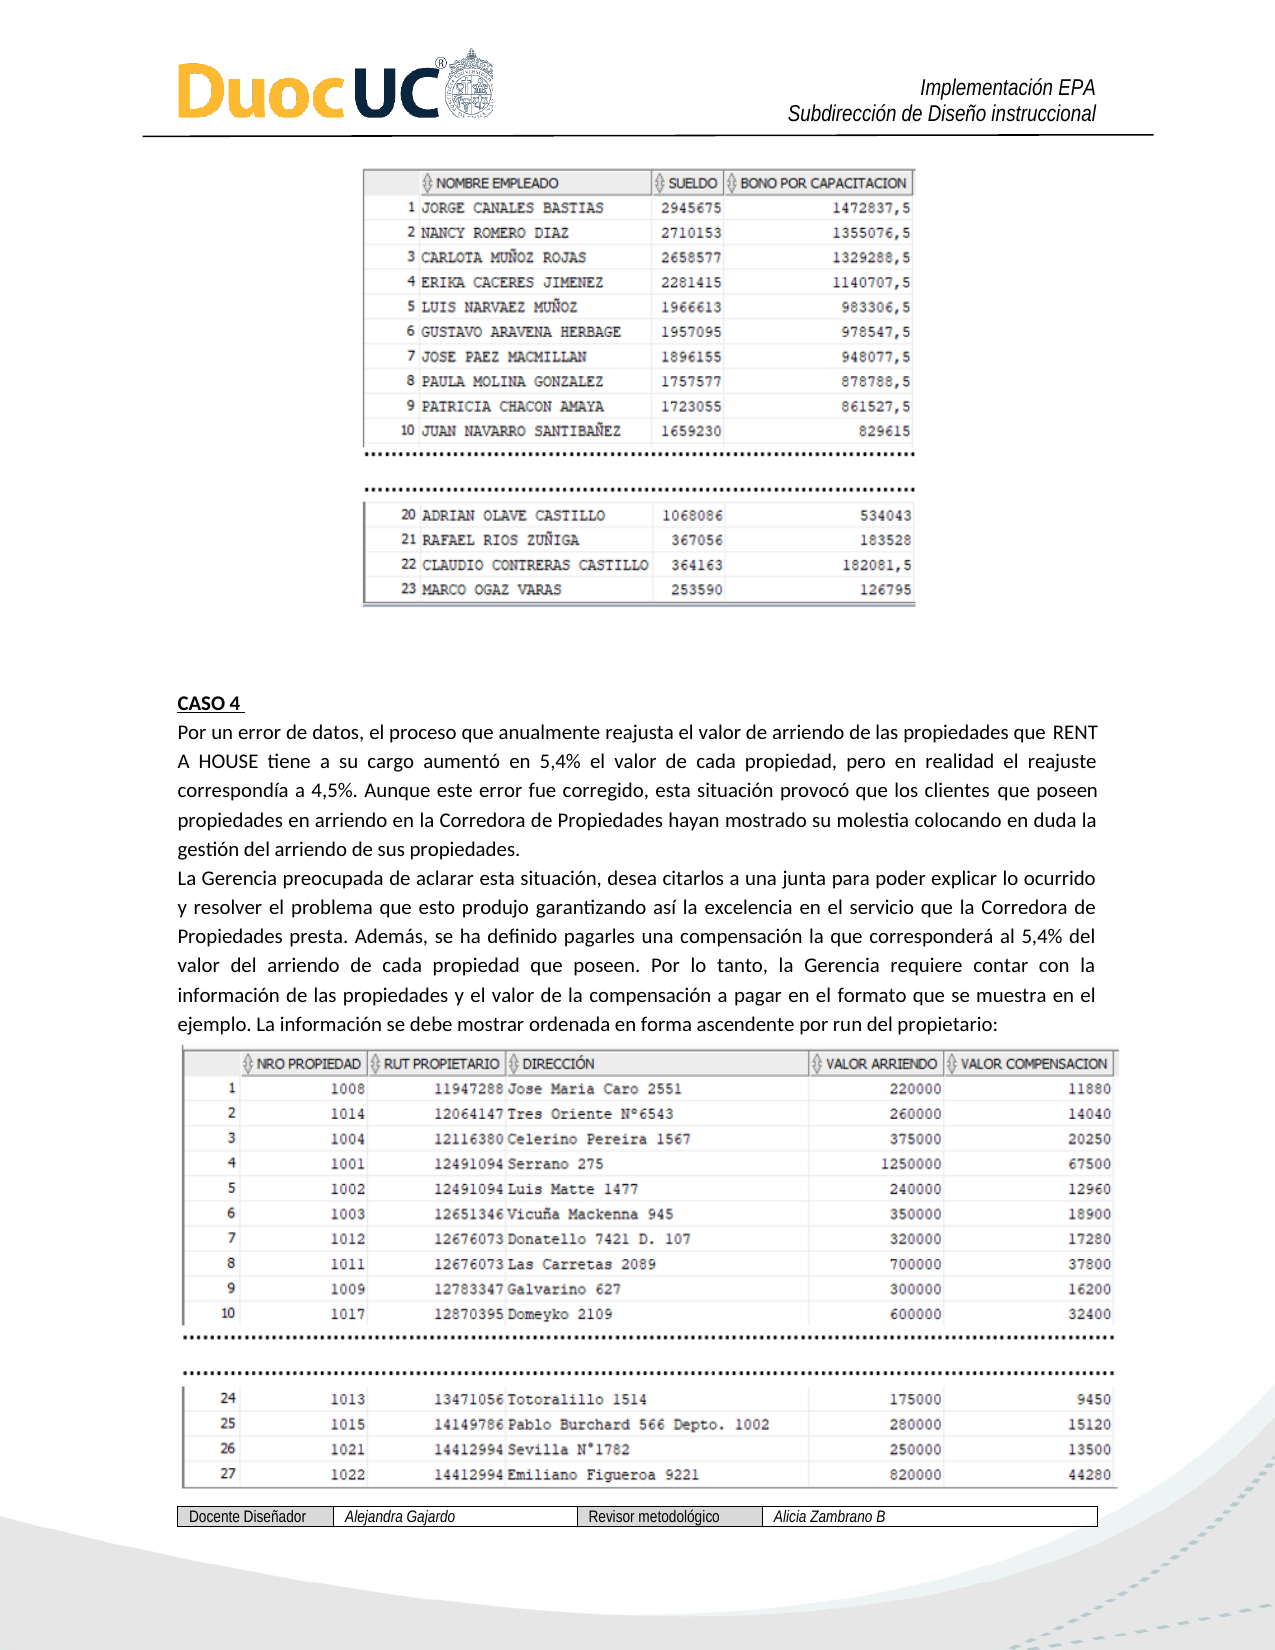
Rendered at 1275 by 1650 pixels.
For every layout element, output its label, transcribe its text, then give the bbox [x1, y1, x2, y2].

picture [358, 162, 917, 616]
text CASO 4 [177, 690, 1098, 716]
picture [0, 1040, 1275, 1650]
picture [177, 48, 493, 117]
text La Gerencia preocupada de aclarar esta situación, desea citarlos a una junta para poder explicar lo ocurrido y resolver el problema que esto produjo garantizando así la excelencia en el servicio que la Corredora de Propiedades presta. Además, se ha definido pagarles una compensación la que corresponderá al 5,4% del valor del arriendo de cada propiedad que poseen. Por lo tanto, la Gerencia requiere contar con la información de las propiedades y el valor de la compensación a pagar en el formato que se muestra en el ejemplo. La información se debe mostrar ordenada en forma ascendente por run del propietario: [177, 865, 1098, 1036]
text Por un error de datos, el proceso que anualmente reajusta el valor de arriendo de las propiedades que RENT A HOUSE tiene a su cargo aumentó en 5,4% el valor de cada propiedad, pero en realidad el reajuste correspondía a 4,5%. Aunque este error fue corregido, esta situación provocó que los clientes que poseen propiedades en arriendo en la Corredora de Propiedades hayan mostrado su molestia colocando en duda la gestión del arriendo de sus propiedades. [177, 719, 1098, 861]
